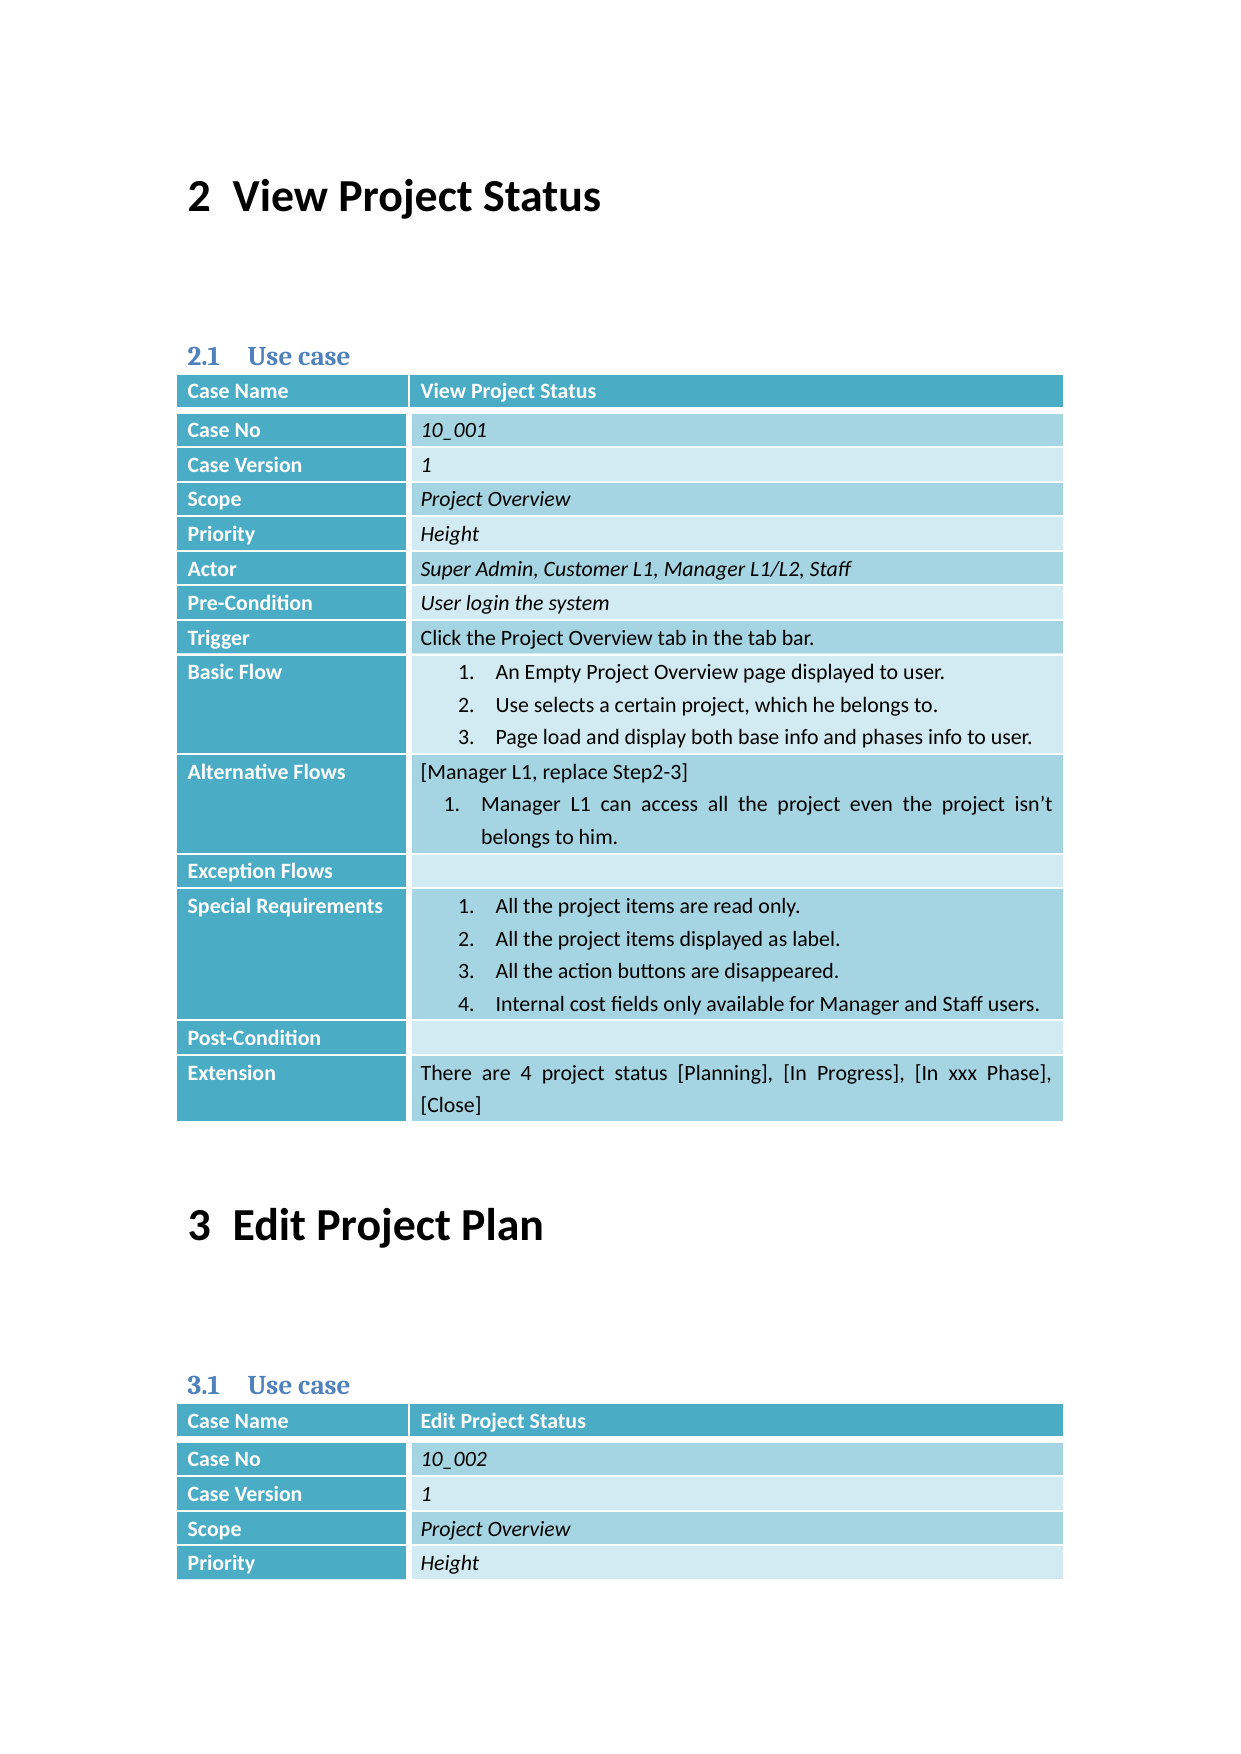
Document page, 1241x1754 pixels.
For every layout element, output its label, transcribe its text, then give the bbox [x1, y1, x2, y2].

table_cell 1 [412, 1477, 1063, 1510]
table_cell Actor [177, 552, 406, 584]
table_header Case Name [177, 1404, 408, 1436]
table_cell Basic Flow [177, 656, 406, 753]
table_cell Post-Condition [177, 1021, 406, 1054]
table_cell Alternative Flows [177, 755, 406, 853]
table_cell Extension [177, 1056, 406, 1121]
table_header Edit Project Status [410, 1404, 1063, 1436]
table_cell 10_001 [412, 414, 1063, 446]
table_cell All the project items are read only. All the project items displayed as label. All the action buttons are disappeared. Internal cost fields only available for Manager and Staff users. [412, 889, 1063, 1019]
table_cell Click the Project Overview tab in the tab bar. [412, 621, 1063, 653]
table_cell Priority [177, 1546, 406, 1579]
subtitle View Project Status [187, 162, 1053, 227]
table_cell Scope [177, 1512, 406, 1544]
table_cell Case No [177, 414, 406, 446]
table_cell [Manager L1, replace Step2-3] Manager L1 can access all the project even the project isn’t belongs to him. [412, 755, 1063, 853]
table_cell Super Admin, Customer L1, Manager L1/L2, Staff [412, 552, 1063, 584]
table_cell Height [412, 1546, 1063, 1579]
table_cell Special Requirements [177, 889, 406, 1019]
subtitle Use case [187, 340, 1053, 373]
table_cell Case Version [177, 1477, 406, 1510]
table_cell Trigger [177, 621, 406, 653]
subtitle Use case [187, 1369, 1053, 1402]
subtitle Edit Project Plan [187, 1191, 1053, 1256]
table_cell Case Version [177, 448, 406, 481]
table_header View Project Status [410, 375, 1063, 407]
table_cell Scope [177, 483, 406, 515]
table_cell An Empty Project Overview page displayed to user. Use selects a certain project, which he belongs to. Page load and display both base info and phases info to user. [412, 656, 1063, 753]
table_cell Priority [177, 517, 406, 550]
table_cell 1 [412, 448, 1063, 481]
table_cell [412, 855, 1063, 887]
table_cell [412, 1021, 1063, 1054]
table_cell 10_002 [412, 1443, 1063, 1475]
table_cell Project Overview [412, 483, 1063, 515]
table_cell User login the system [412, 586, 1063, 619]
table_cell Exception Flows [177, 855, 406, 887]
table_cell There are 4 project status [Planning], [In Progress], [In xxx Phase], [Close] [412, 1056, 1063, 1121]
table_cell Case No [177, 1443, 406, 1475]
table_cell Pre-Condition [177, 586, 406, 619]
table_cell Project Overview [412, 1512, 1063, 1544]
table_header Case Name [177, 375, 408, 407]
table_cell Height [412, 517, 1063, 550]
